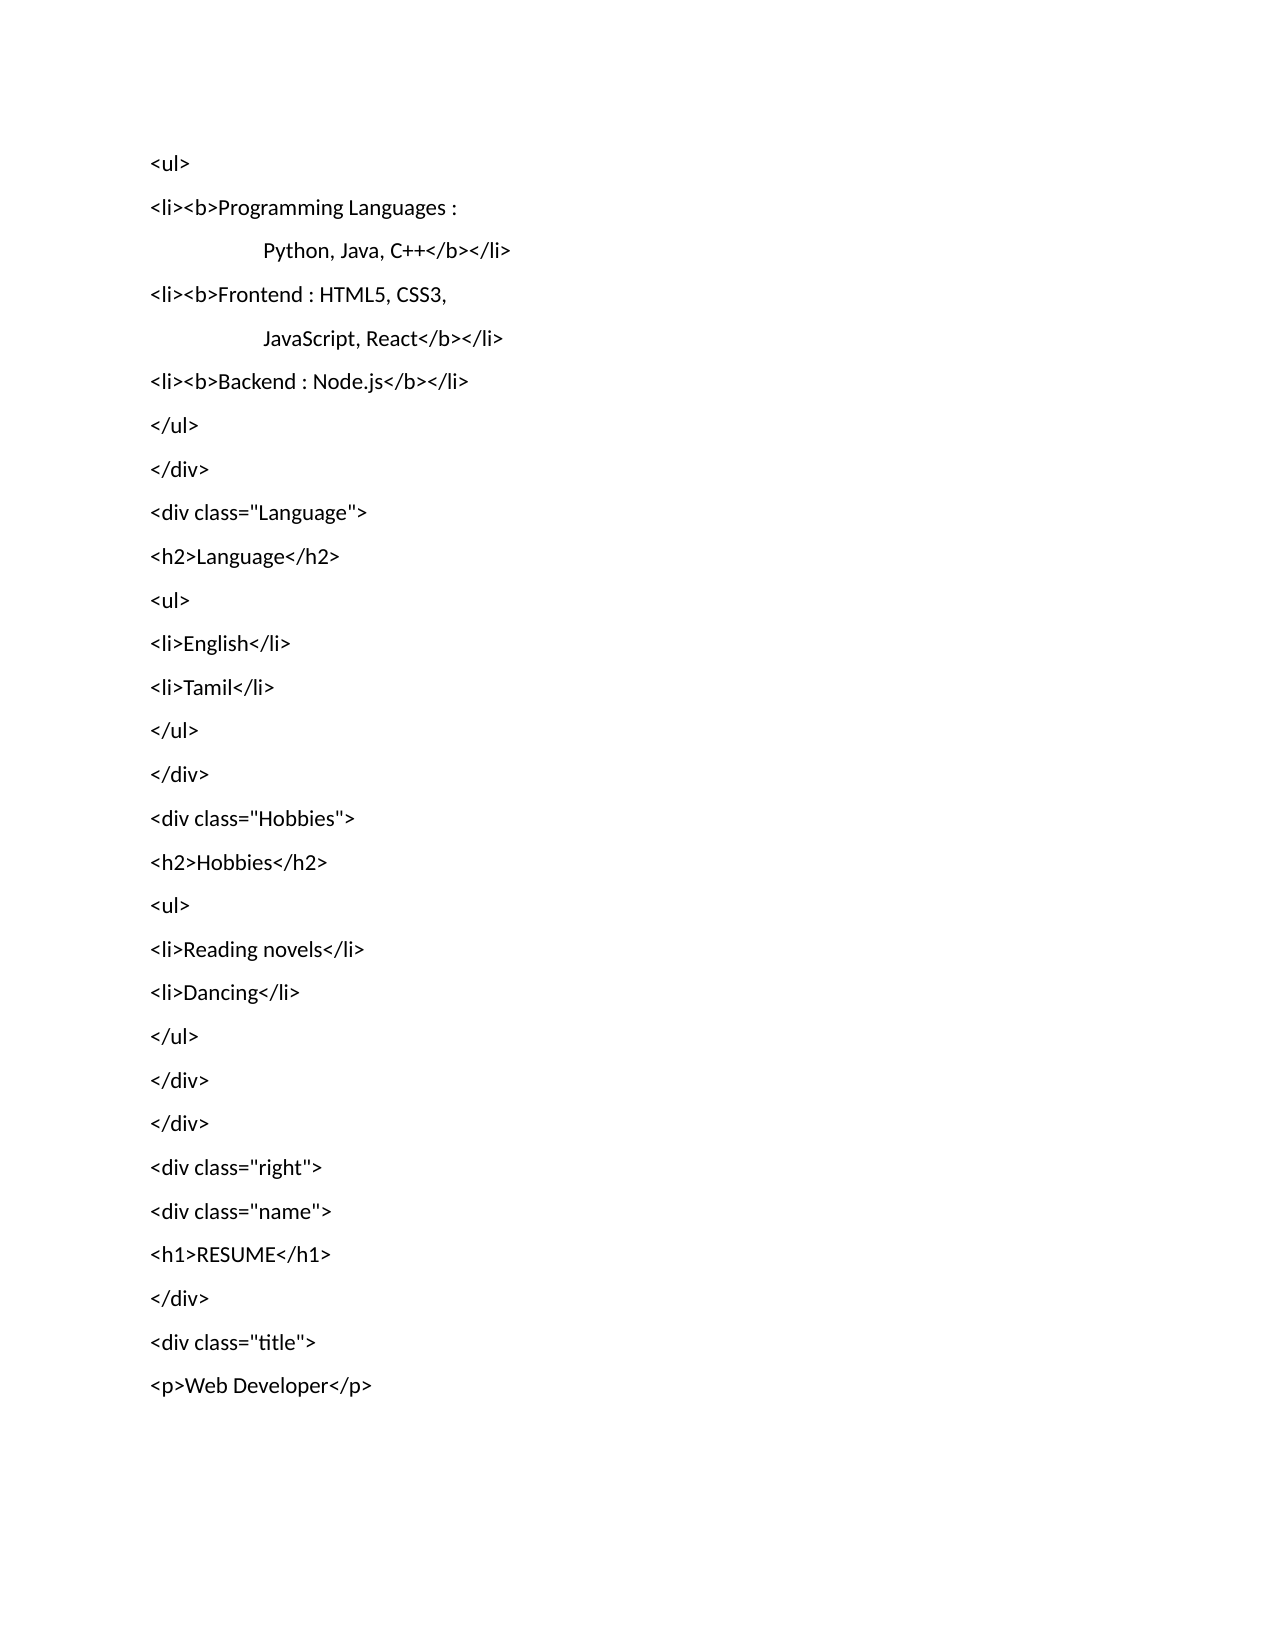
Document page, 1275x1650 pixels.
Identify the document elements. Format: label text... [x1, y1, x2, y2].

text <div class="name"> [150, 1197, 1125, 1224]
text Python, Java, C++</b></li> [150, 237, 1125, 264]
text <li>Tamil</li> [150, 674, 1125, 701]
text </div> [150, 1285, 1125, 1312]
text <div class="Hobbies"> [150, 805, 1125, 832]
text <li>English</li> [150, 630, 1125, 657]
text <li>Reading novels</li> [150, 936, 1125, 963]
text <h1>RESUME</h1> [150, 1241, 1125, 1268]
text <p>Web Developer</p> [150, 1372, 1125, 1399]
text <ul> [150, 150, 1125, 177]
text </div> [150, 456, 1125, 482]
text <li>Dancing</li> [150, 979, 1125, 1006]
text <h2>Language</h2> [150, 543, 1125, 570]
text <li><b>Backend : Node.js</b></li> [150, 368, 1125, 395]
text <ul> [150, 892, 1125, 919]
text <div class="title"> [150, 1328, 1125, 1355]
text </div> [150, 1067, 1125, 1093]
text JavaScript, React</b></li> [150, 324, 1125, 352]
text <li><b>Programming Languages : [150, 194, 1125, 221]
text <div class="right"> [150, 1154, 1125, 1181]
text </div> [150, 1110, 1125, 1137]
text <h2>Hobbies</h2> [150, 848, 1125, 875]
text </ul> [150, 1023, 1125, 1050]
text <li><b>Frontend : HTML5, CSS3, [150, 281, 1125, 308]
text </ul> [150, 412, 1125, 439]
text </div> [150, 761, 1125, 788]
text <div class="Language"> [150, 499, 1125, 526]
text <ul> [150, 586, 1125, 613]
text </ul> [150, 717, 1125, 744]
